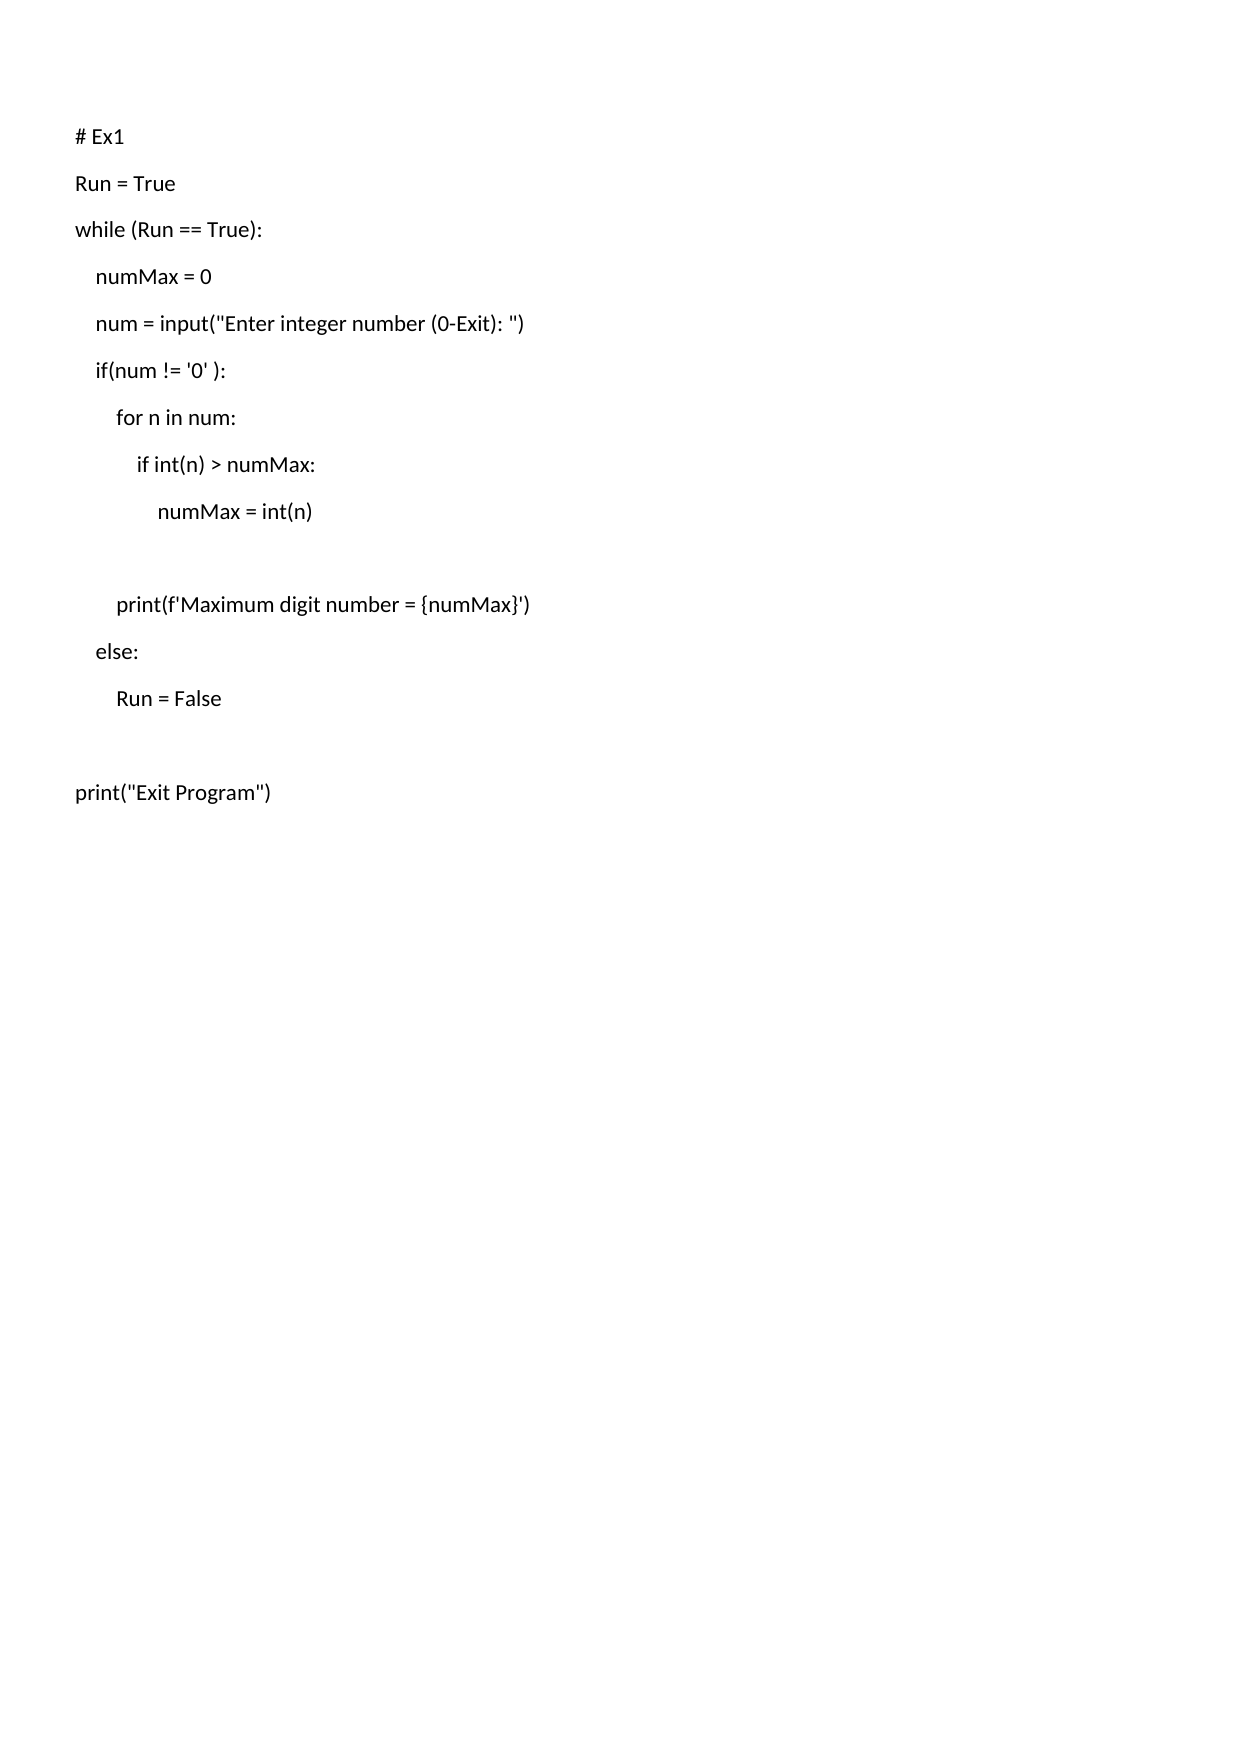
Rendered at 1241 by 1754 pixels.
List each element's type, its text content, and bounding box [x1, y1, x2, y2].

text Run = False [75, 684, 1165, 712]
text numMax = 0 [75, 262, 1165, 291]
text # Ex1 [75, 122, 1165, 150]
text print("Exit Program") [75, 778, 1165, 806]
text for n in num: [75, 403, 1165, 431]
text if int(n) > numMax: [75, 450, 1165, 478]
text num = input("Enter integer number (0-Exit): ") [75, 309, 1165, 337]
text Run = True [75, 169, 1165, 197]
text else: [75, 637, 1165, 666]
text while (Run == True): [75, 216, 1165, 244]
text print(f'Maximum digit number = {numMax}') [75, 591, 1165, 619]
text numMax = int(n) [75, 497, 1165, 525]
text if(num != '0' ): [75, 356, 1165, 384]
